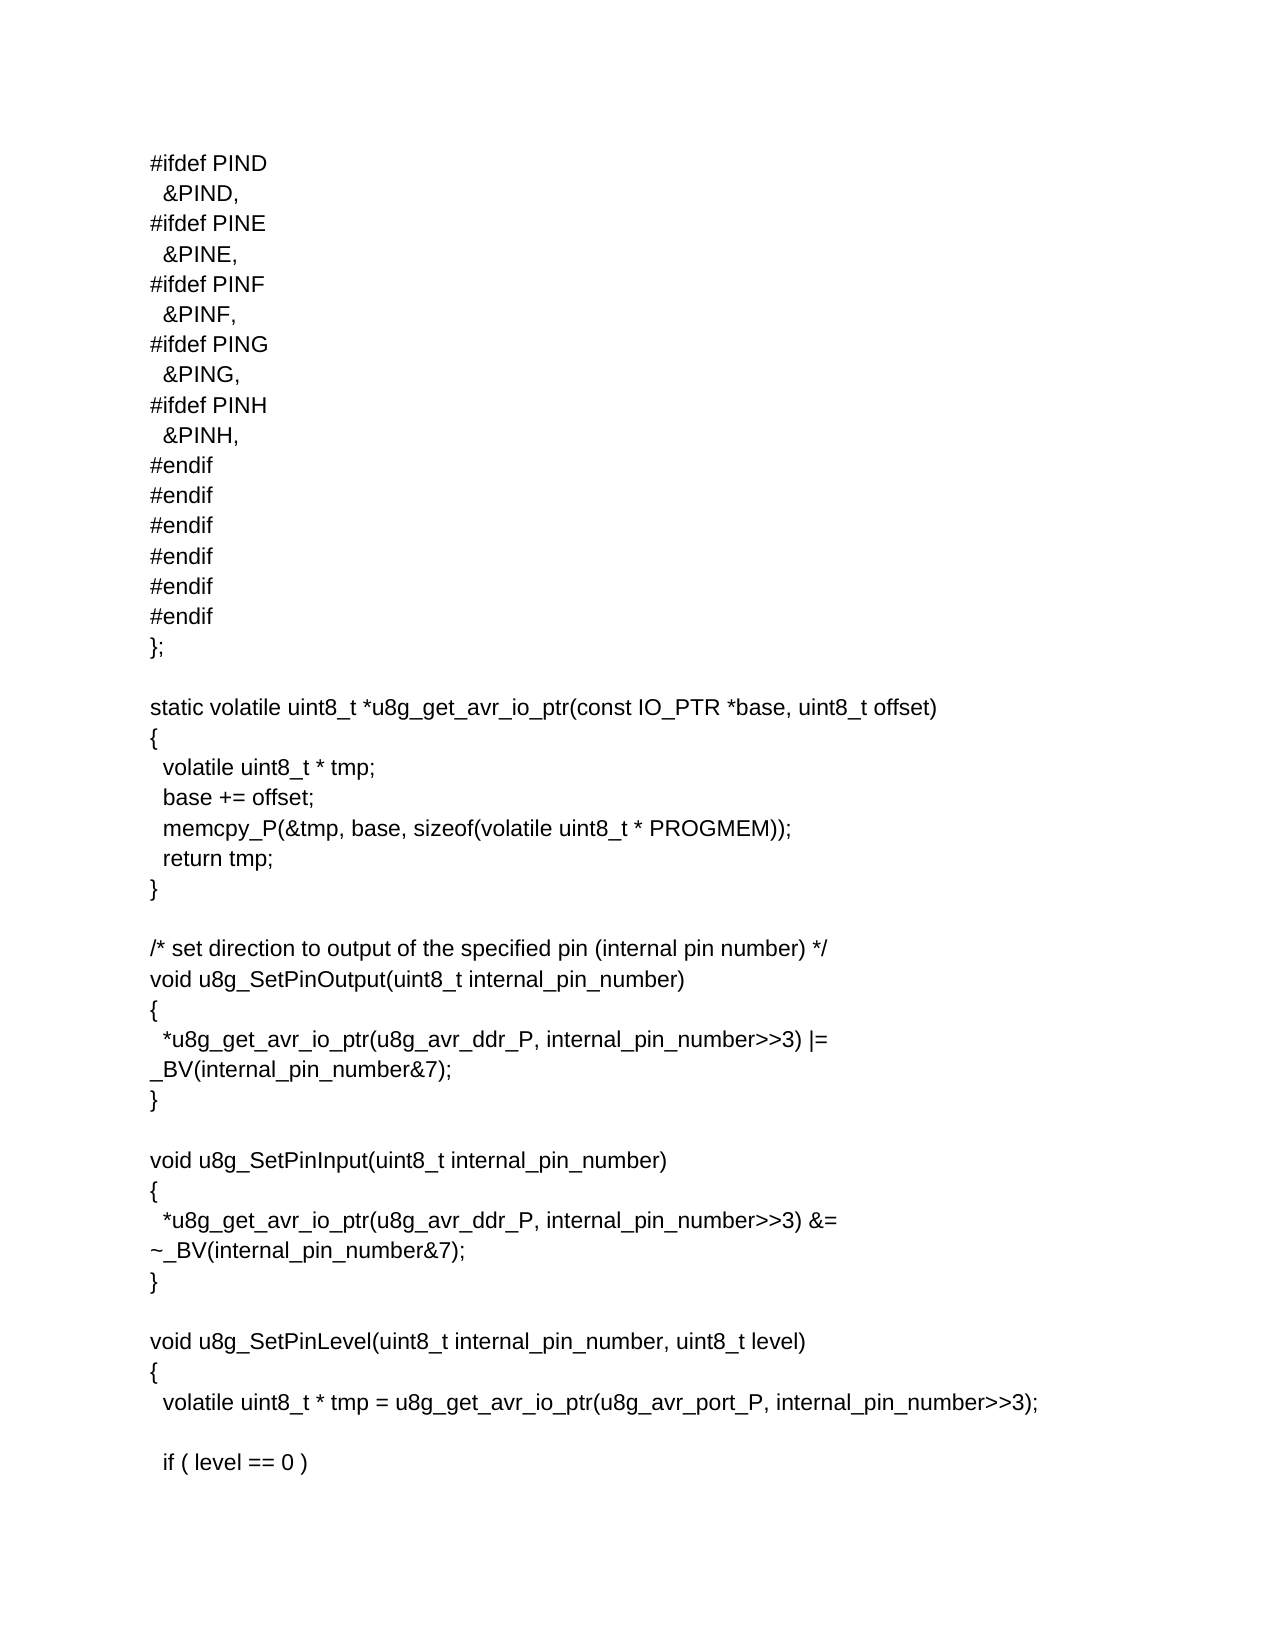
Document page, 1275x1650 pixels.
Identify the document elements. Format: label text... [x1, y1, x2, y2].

text void u8g_SetPinInput(uint8_t internal_pin_number) [150, 1147, 1125, 1173]
text void u8g_SetPinLevel(uint8_t internal_pin_number, uint8_t level) [150, 1328, 1125, 1354]
text *u8g_get_avr_io_ptr(u8g_avr_ddr_P, internal_pin_number>>3) &= ~_BV(internal_pin_number&7); [150, 1207, 1125, 1264]
text #endif [150, 603, 1125, 629]
text { [150, 996, 1125, 1022]
text #ifdef PIND [150, 150, 1125, 176]
text volatile uint8_t * tmp = u8g_get_avr_io_ptr(u8g_avr_port_P, internal_pin_number>>3); [150, 1388, 1125, 1415]
text #ifdef PINE [150, 210, 1125, 237]
text { [150, 724, 1125, 750]
text volatile uint8_t * tmp; [150, 754, 1125, 781]
text memcpy_P(&tmp, base, sizeof(volatile uint8_t * PROGMEM)); [150, 814, 1125, 841]
text &PINF, [150, 301, 1125, 327]
text /* set direction to output of the specified pin (internal pin number) */ [150, 935, 1125, 962]
text { [150, 1358, 1125, 1385]
text base += offset; [150, 784, 1125, 811]
text }; [150, 633, 1125, 660]
text *u8g_get_avr_io_ptr(u8g_avr_ddr_P, internal_pin_number>>3) |= _BV(internal_pin_number&7); [150, 1026, 1125, 1083]
text #ifdef PINH [150, 392, 1125, 418]
text } [150, 875, 1125, 901]
text #endif [150, 573, 1125, 599]
text void u8g_SetPinOutput(uint8_t internal_pin_number) [150, 966, 1125, 992]
text return tmp; [150, 845, 1125, 871]
text #endif [150, 452, 1125, 478]
text #ifdef PINF [150, 271, 1125, 297]
text #endif [150, 512, 1125, 539]
text if ( level == 0 ) [150, 1449, 1125, 1475]
text &PIND, [150, 180, 1125, 207]
text #endif [150, 543, 1125, 569]
text #endif [150, 482, 1125, 509]
text &PINH, [150, 422, 1125, 448]
text } [150, 1086, 1125, 1113]
text &PINE, [150, 241, 1125, 267]
text #ifdef PING [150, 331, 1125, 358]
text } [150, 1268, 1125, 1294]
text { [150, 1177, 1125, 1203]
text static volatile uint8_t *u8g_get_avr_io_ptr(const IO_PTR *base, uint8_t offset) [150, 694, 1125, 720]
text &PING, [150, 361, 1125, 388]
